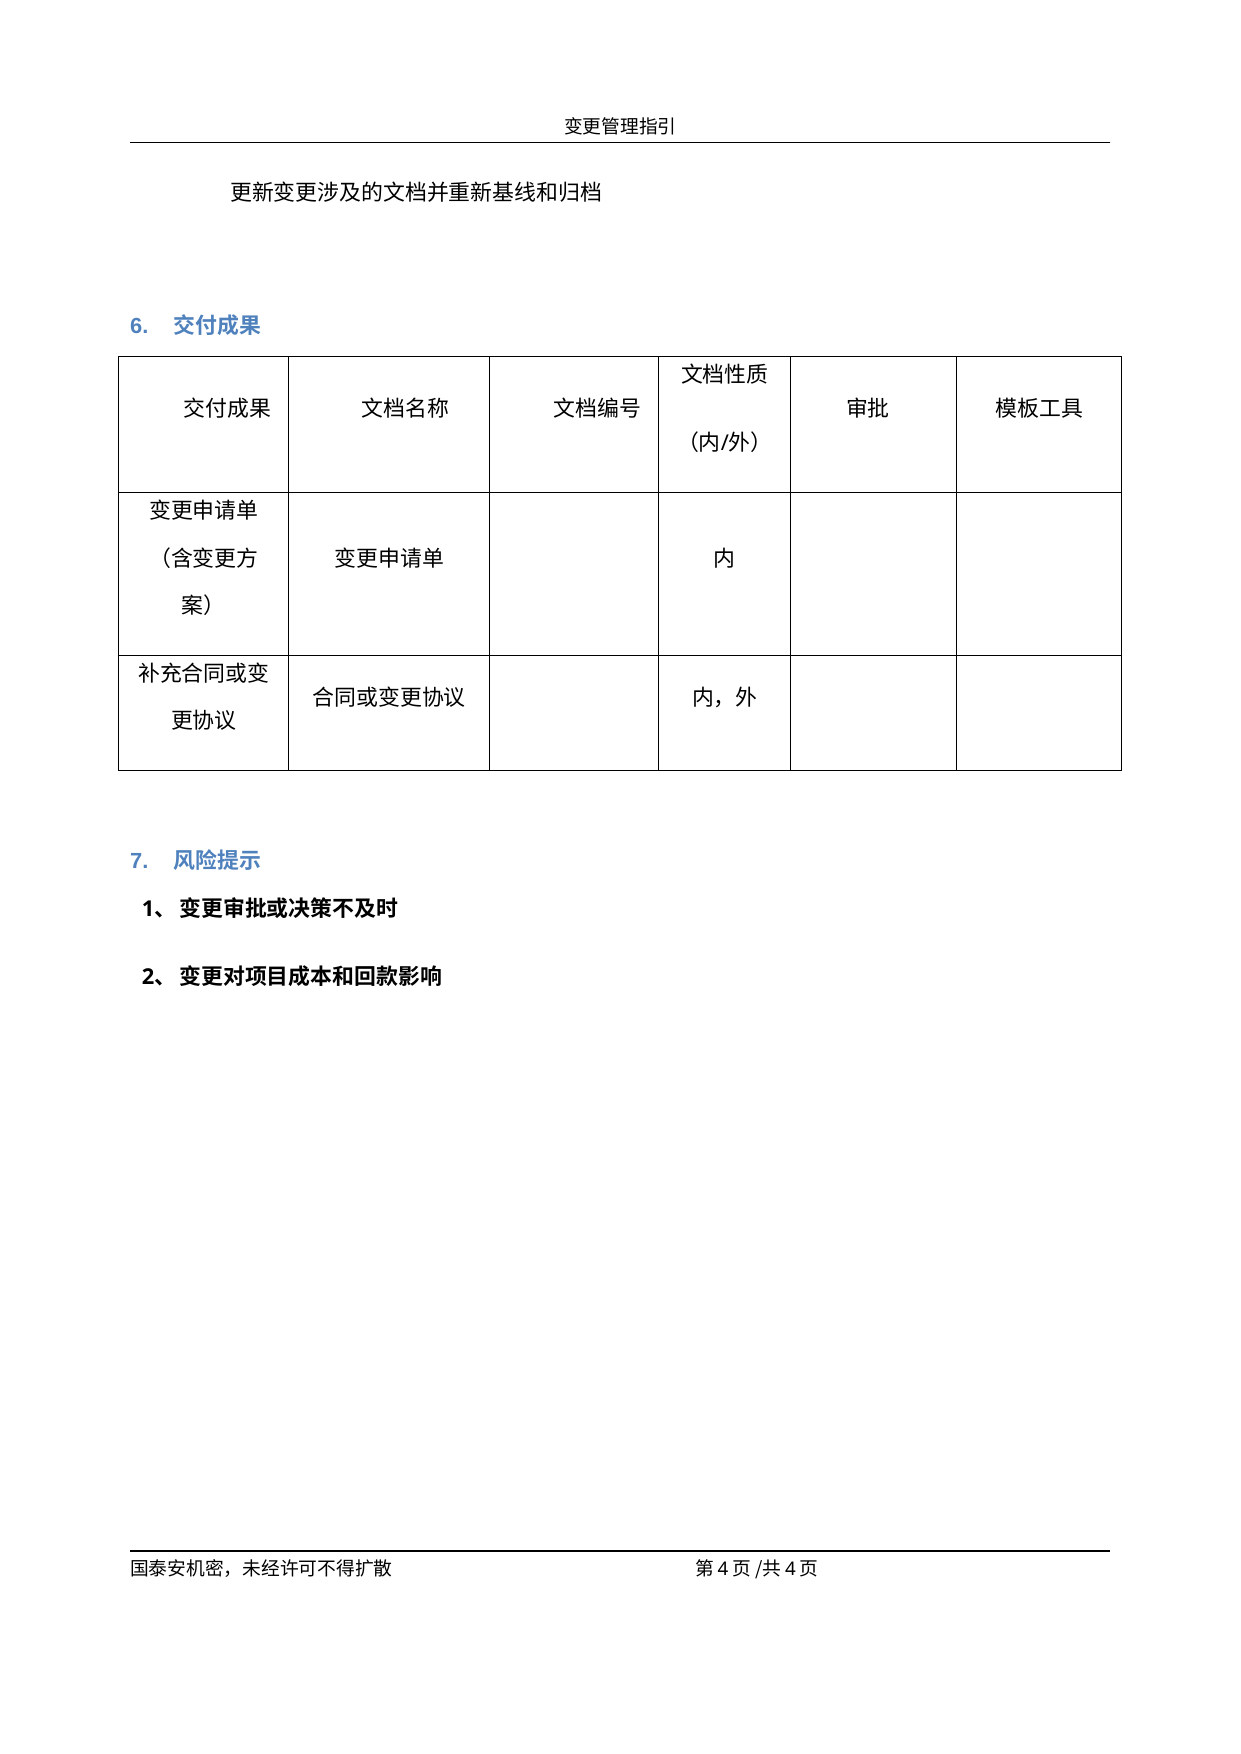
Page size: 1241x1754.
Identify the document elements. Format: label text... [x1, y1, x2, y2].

table_cell [791, 656, 956, 770]
table_cell [490, 656, 658, 770]
table_cell [490, 493, 658, 655]
table_cell [957, 656, 1121, 770]
subtitle 风险提示 [130, 843, 1110, 875]
table_header 审批 [791, 357, 956, 492]
list 变更对项目成本和回款影响 [142, 959, 1110, 991]
table_header 文档编号 [490, 357, 658, 492]
table_cell [791, 493, 956, 655]
table_cell 内 [659, 493, 790, 655]
subtitle 交付成果 [130, 308, 1110, 340]
text 更新变更涉及的文档并重新基线和归档 [230, 174, 1110, 206]
table_cell 变更申请单 [289, 493, 489, 655]
table_header 模板工具 [957, 357, 1121, 492]
list 变更审批或决策不及时 [142, 891, 1110, 922]
table_cell 补充合同或变更协议 [119, 656, 288, 770]
table_cell 变更申请单（含变更方案） [119, 493, 288, 655]
table_header 文档性质 （内/外） [659, 357, 790, 492]
table_header 交付成果 [119, 357, 288, 492]
table_cell 内，外 [659, 656, 790, 770]
table_cell 合同或变更协议 [289, 656, 489, 770]
table_header 文档名称 [289, 357, 489, 492]
table_cell [957, 493, 1121, 655]
